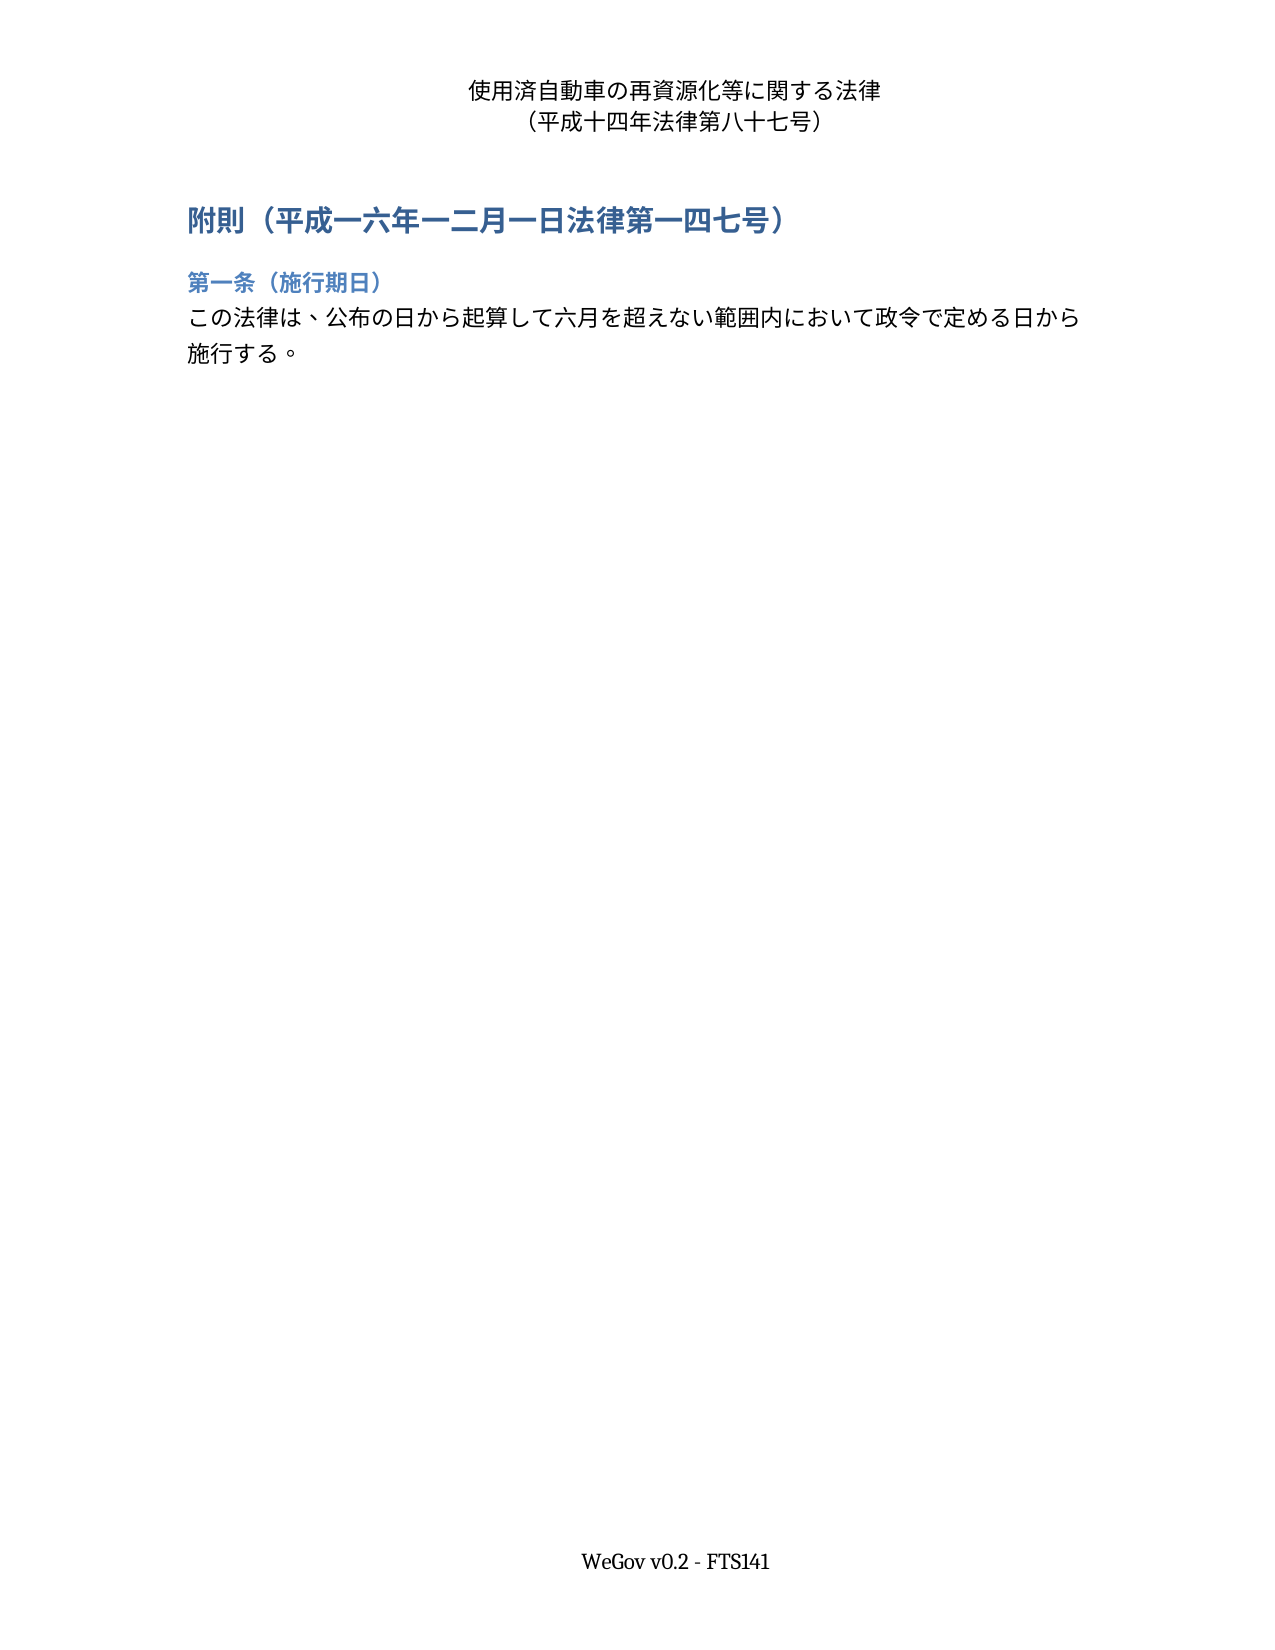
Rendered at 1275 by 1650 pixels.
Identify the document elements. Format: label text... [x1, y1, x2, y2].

subtitle 附則（平成一六年一二月一日法律第一四七号） [187, 200, 1087, 240]
subtitle 第一条（施行期日） [187, 266, 1087, 298]
text この法律は、公布の日から起算して六月を超えない範囲内において政令で定める日から施行する。 [187, 302, 1087, 369]
